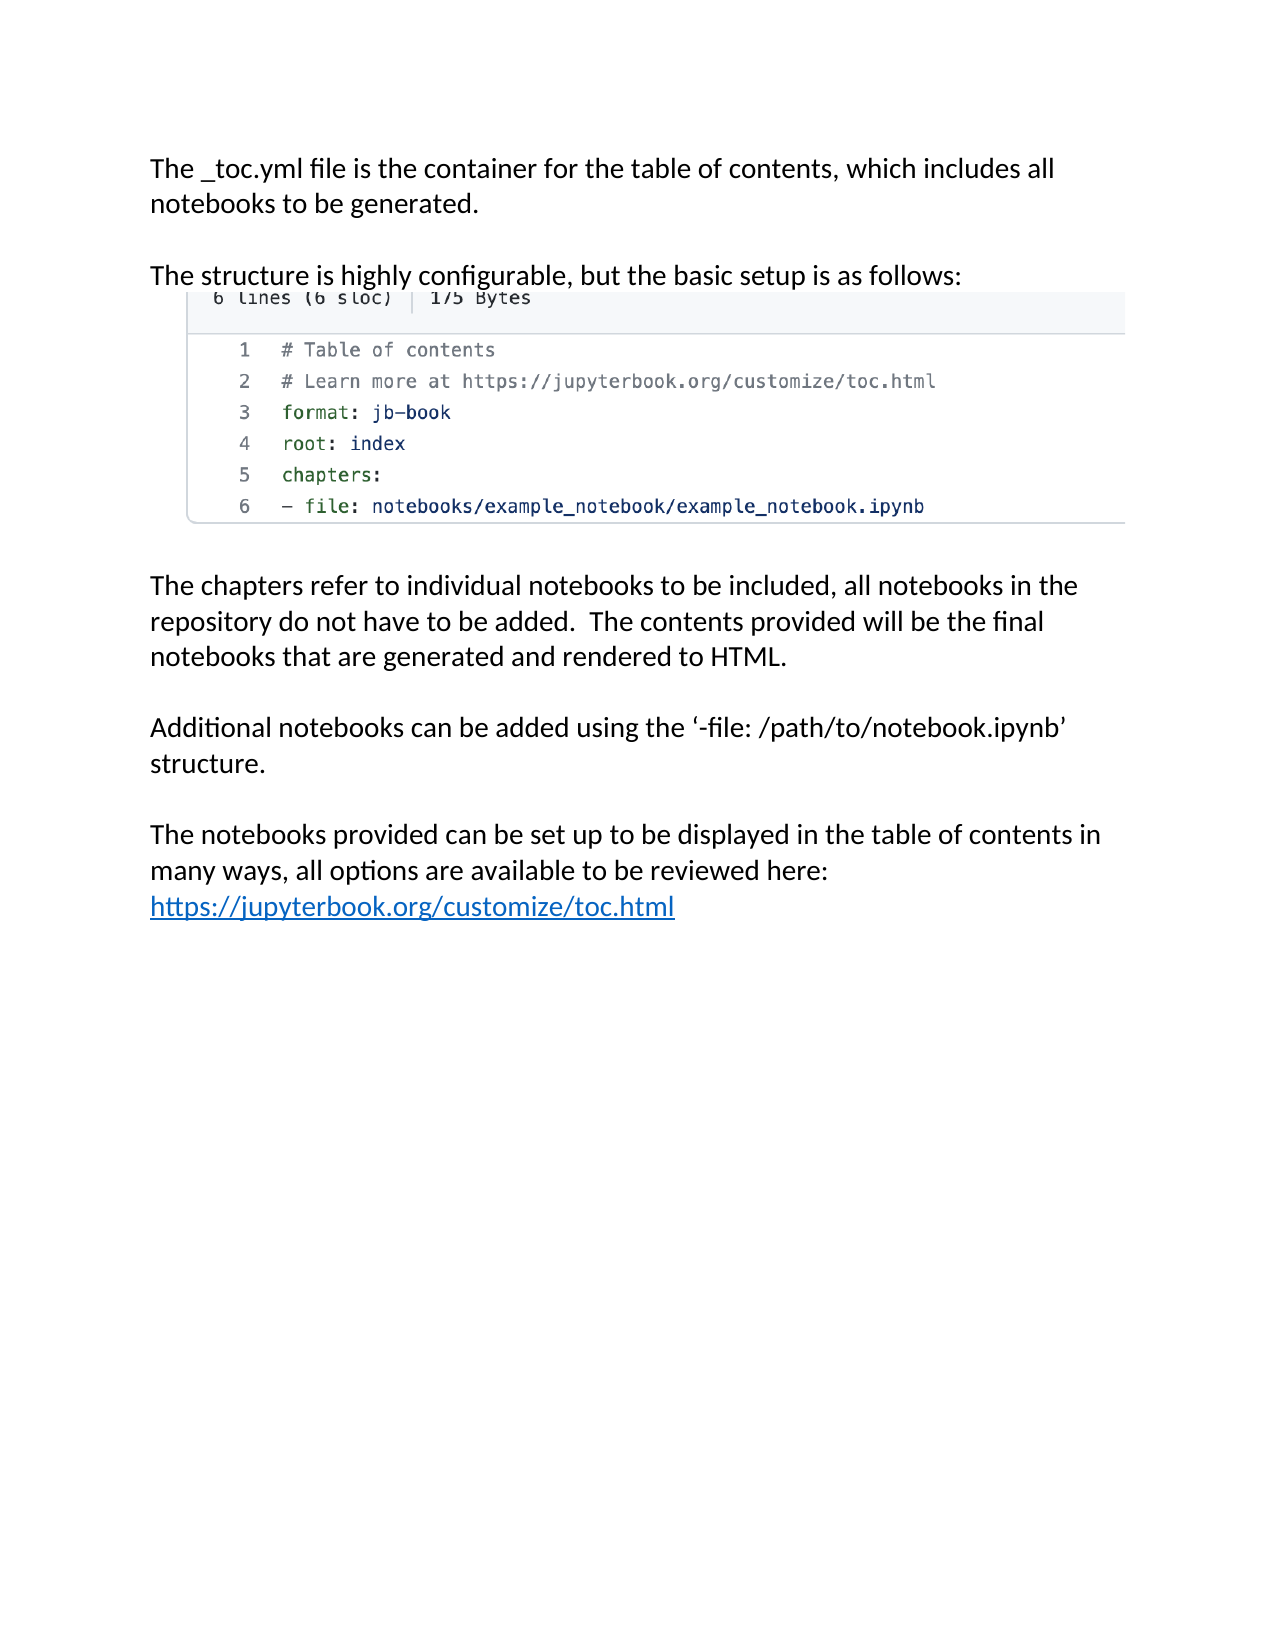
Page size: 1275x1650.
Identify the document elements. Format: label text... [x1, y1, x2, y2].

text The notebooks provided can be set up to be displayed in the table of contents in many ways, all options are available to be reviewed here: https://jupyterbook.org/customize/toc.html [150, 816, 1125, 923]
picture [150, 292, 1125, 567]
text Additional notebooks can be added using the ‘-file: /path/to/notebook.ipynb’ structure. [150, 709, 1125, 781]
text The chapters refer to individual notebooks to be included, all notebooks in the repository do not have to be added. The contents provided will be the final notebooks that are generated and rendered to HTML. [150, 567, 1125, 674]
text The structure is highly configurable, but the basic setup is as follows: [150, 257, 1125, 292]
text The _toc.yml file is the container for the table of contents, which includes all notebooks to be generated. [150, 150, 1125, 221]
